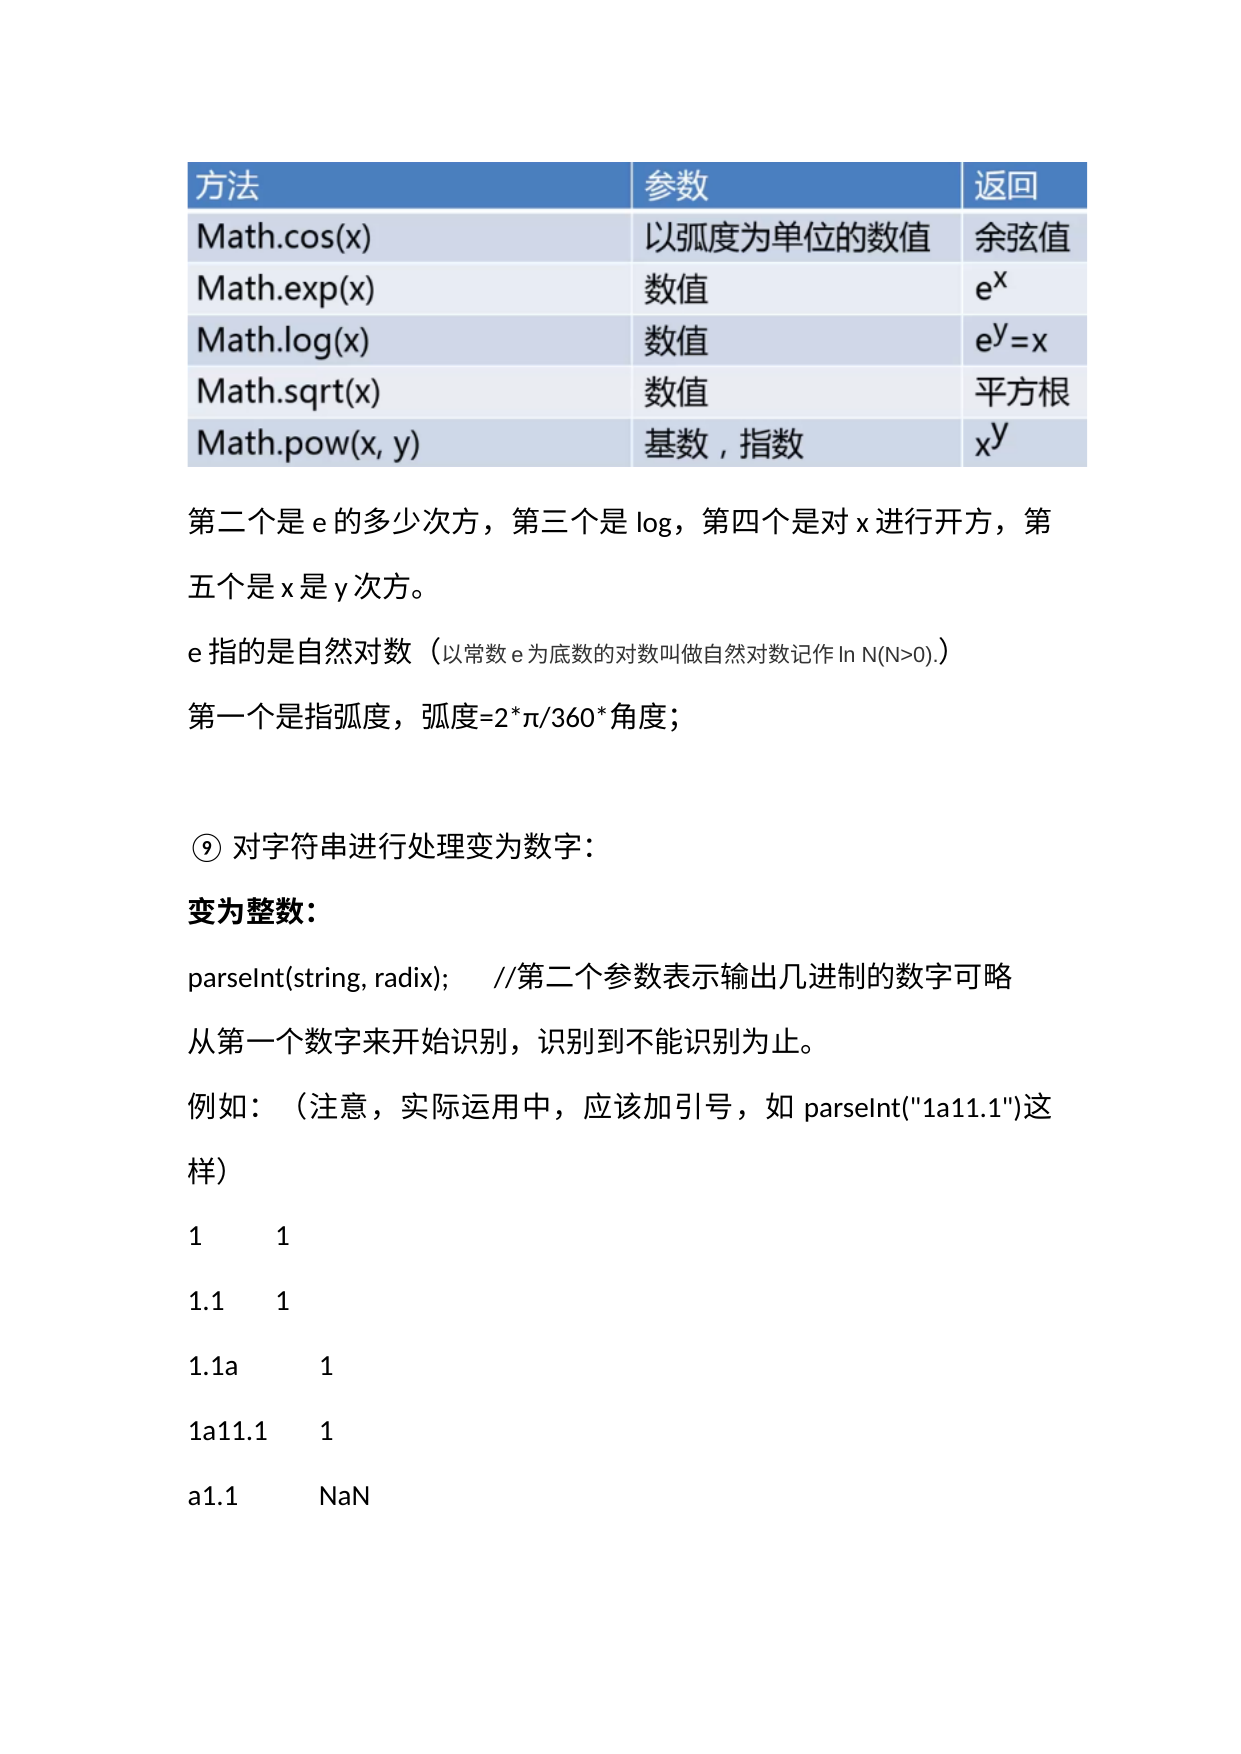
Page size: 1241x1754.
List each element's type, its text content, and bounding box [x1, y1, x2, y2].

text ⑨对字符串进行处理变为数字： [187, 812, 1053, 877]
text 第一个是指弧度，弧度=2*π/360*角度； [187, 682, 1053, 747]
picture [187, 162, 1088, 467]
text 例如：（注意，实际运用中，应该加引号，如 parseInt("1a11.1")这样） [187, 1072, 1053, 1202]
text 1.1 1 [187, 1267, 1053, 1332]
text 变为整数： [187, 877, 1053, 942]
text 1.1a 1 [187, 1332, 1053, 1397]
text a1.1 NaN [187, 1462, 1053, 1527]
text 第二个是e的多少次方，第三个是log，第四个是对x进行开方，第五个是x是y次方。 [187, 487, 1053, 617]
text 从第一个数字来开始识别，识别到不能识别为止。 [187, 1007, 1053, 1072]
text parseInt(string, radix); //第二个参数表示输出几进制的数字可略 [187, 942, 1053, 1007]
text 1 1 [187, 1202, 1053, 1267]
text 1a11.1 1 [187, 1397, 1053, 1462]
text e指的是自然对数（以常数e为底数的对数叫做自然对数记作ln N(N>0).） [187, 617, 1053, 682]
